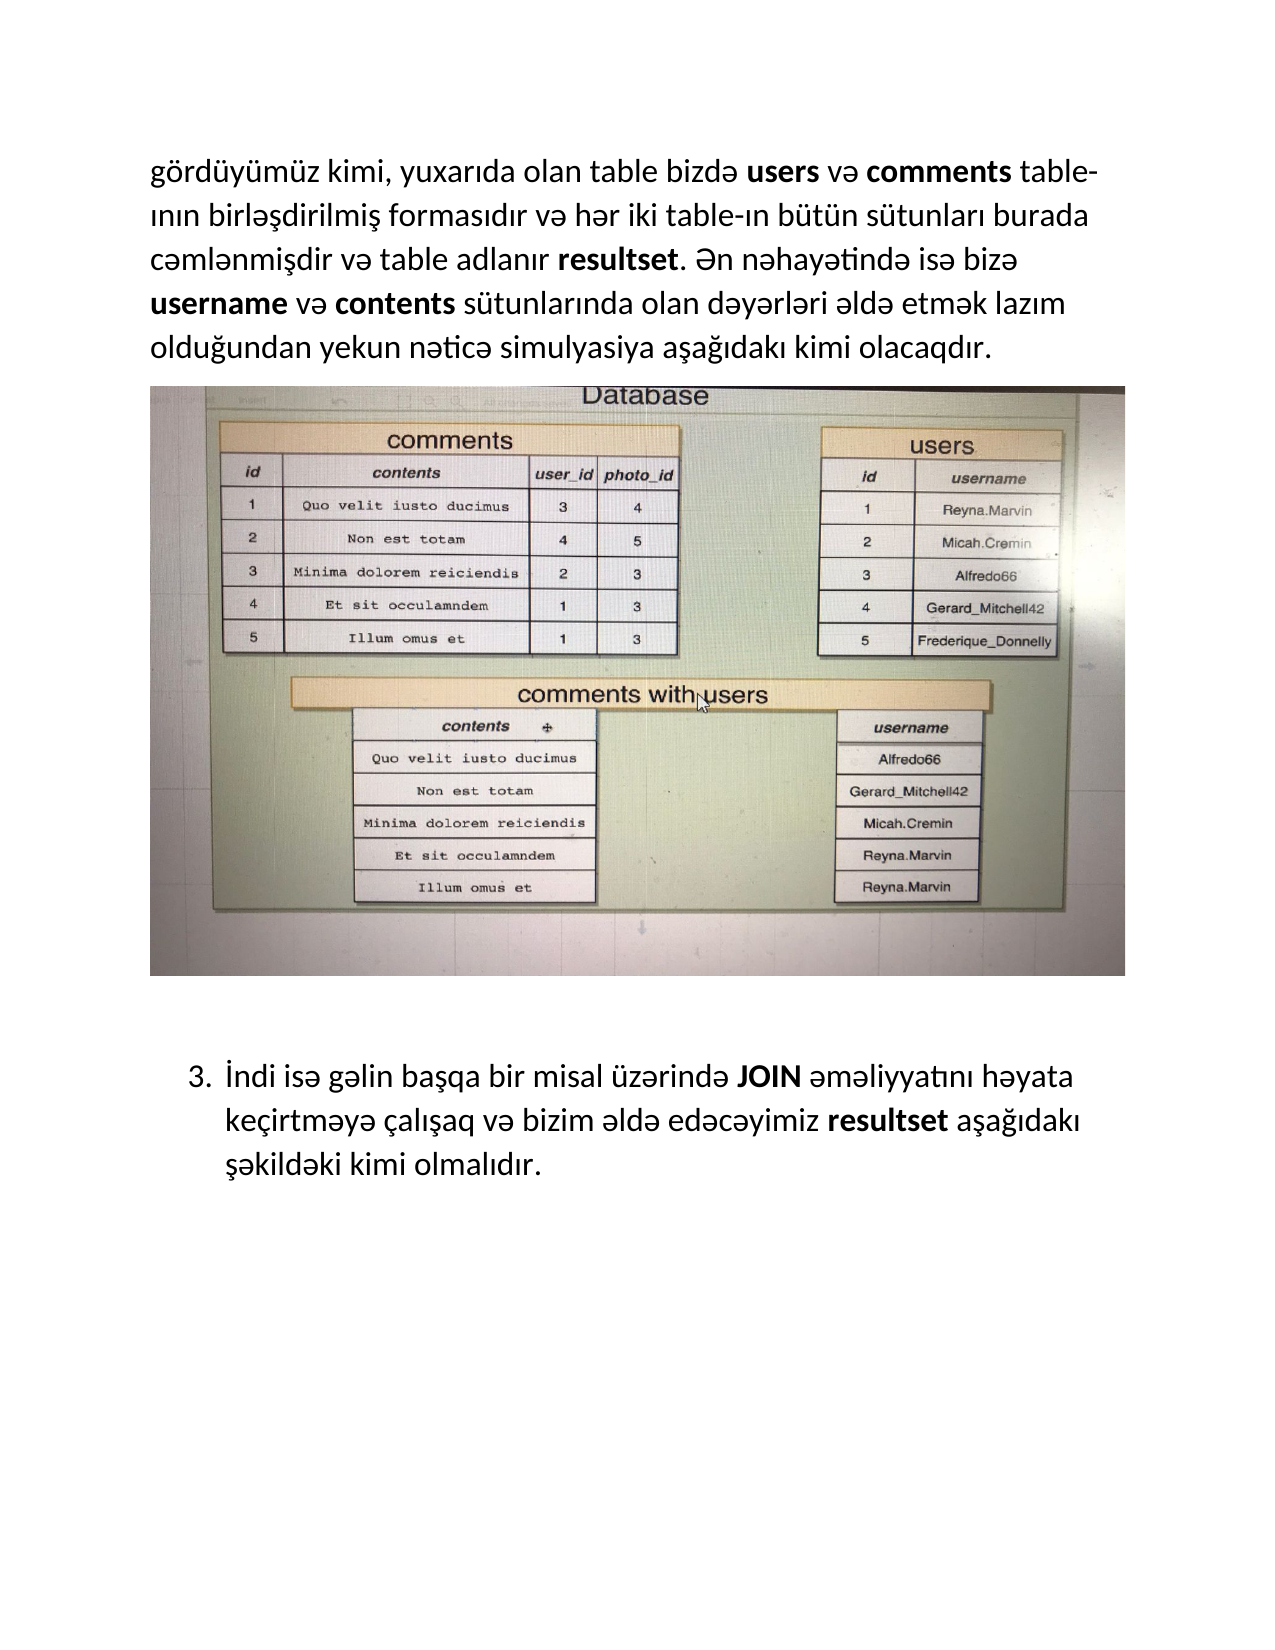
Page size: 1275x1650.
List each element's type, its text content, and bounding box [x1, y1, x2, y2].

text gördüyümüz kimi, yuxarıda olan table bizdə users və comments table-ının birləşdirilmiş formasıdır və hər iki table-ın bütün sütunları burada cəmlənmişdir və table adlanır resultset. Ən nəhayətində isə bizə username və contents sütunlarında olan dəyərləri əldə etmək lazım olduğundan yekun nəticə simulyasiya aşağıdakı kimi olacaqdır. [150, 150, 1125, 367]
list İndi isə gəlin başqa bir misal üzərində JOIN əməliyyatını həyata keçirtməyə çalışaq və bizim əldə edəcəyimiz resultset aşağıdakı şəkildəki kimi olmalıdır. [187, 1054, 1125, 1183]
picture [150, 386, 1125, 976]
